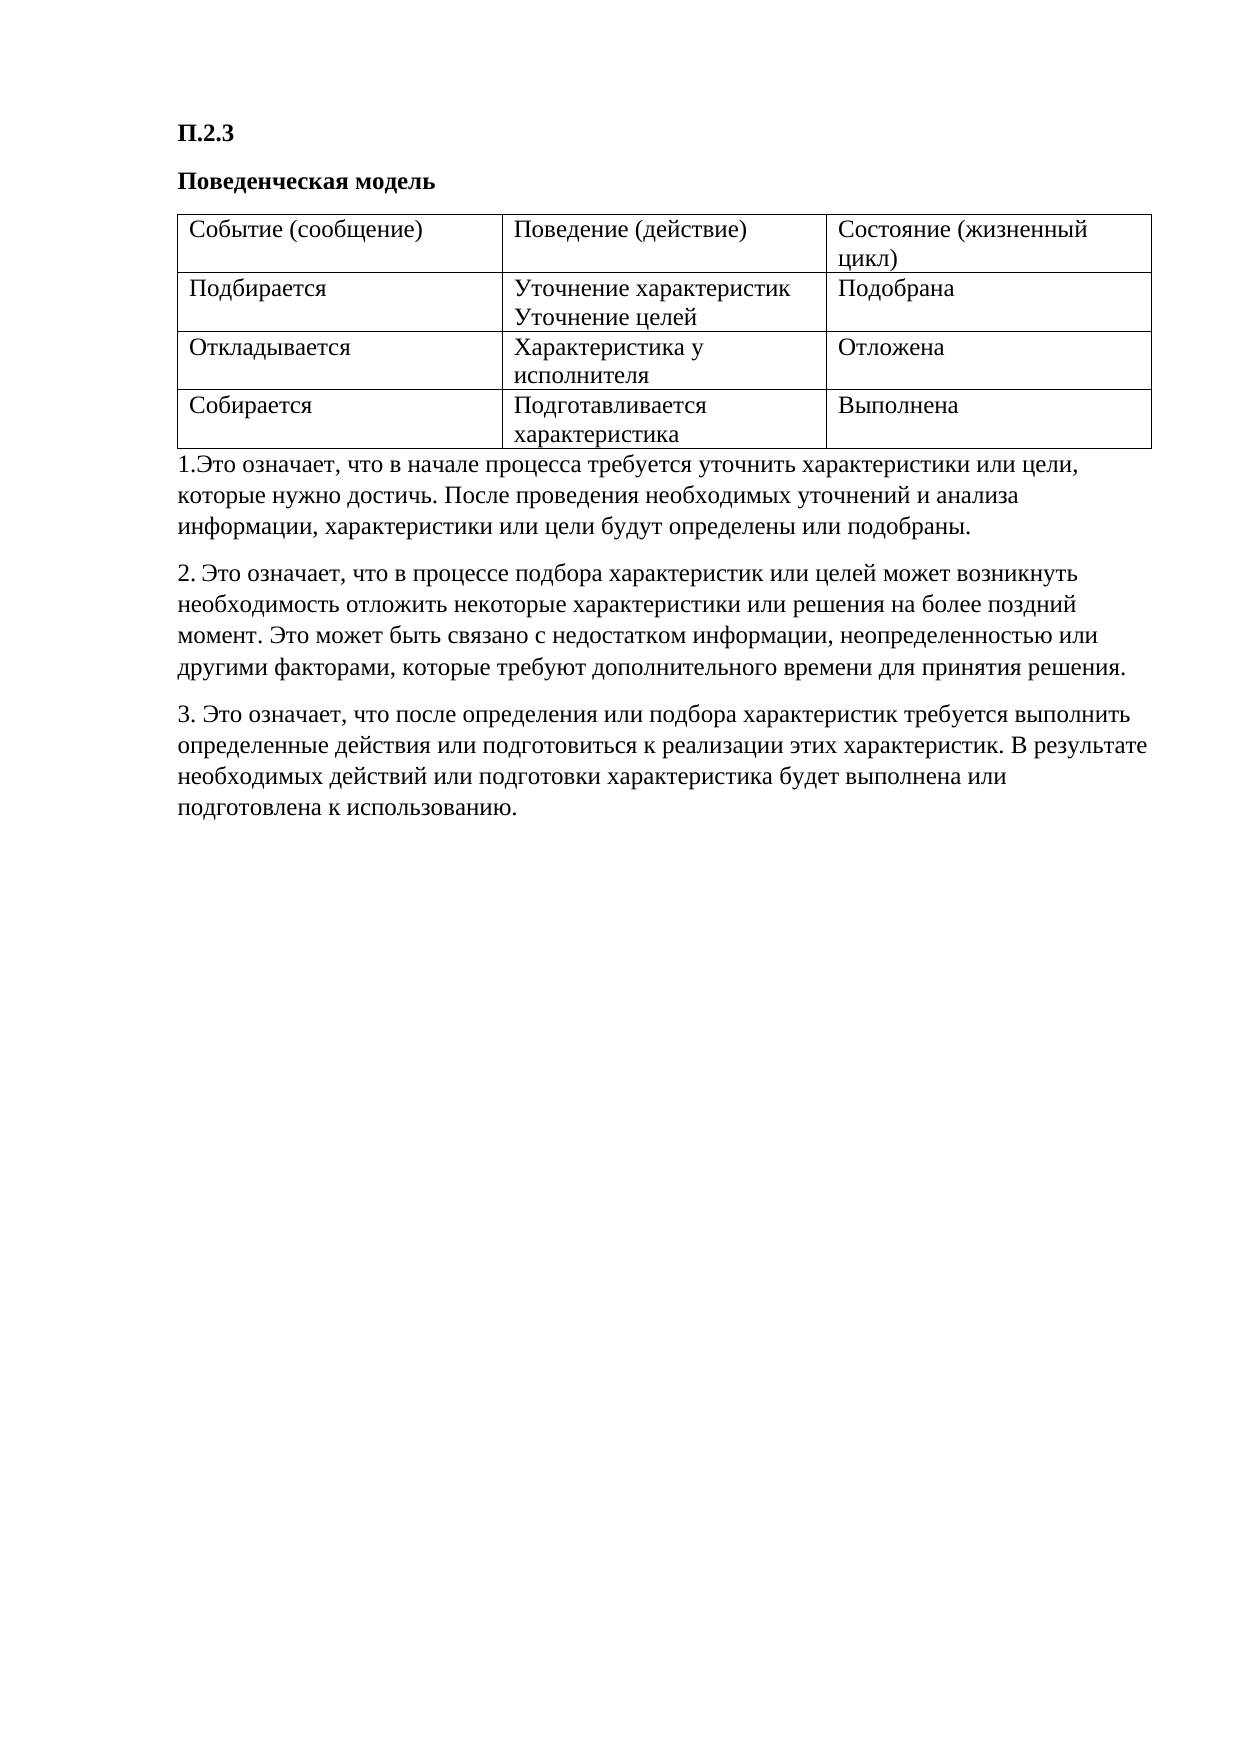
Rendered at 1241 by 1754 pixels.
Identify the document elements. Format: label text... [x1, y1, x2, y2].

table_cell Характеристика у исполнителя [503, 332, 826, 389]
table_header Поведение (действие) [503, 215, 826, 272]
table_cell Откладывается [178, 332, 502, 389]
table_cell Собирается [178, 390, 502, 448]
text 3. Это означает, что после определения или подбора характеристик требуется выполнить определенные действия или подготовиться к реализации этих характеристик. В результате необходимых действий или подготовки характеристика будет выполнена или подготовлена к использованию. [177, 699, 1152, 821]
table_cell Выполнена [827, 390, 1151, 448]
table_cell Отложена [827, 332, 1151, 389]
text 2. Это означает, что в процессе подбора характеристик или целей может возникнуть необходимость отложить некоторые характеристики или решения на более поздний момент. Это может быть связано с недостатком информации, неопределенностью или другими факторами, которые требуют дополнительного времени для принятия решения. [177, 558, 1152, 680]
table_cell Подбирается [178, 273, 502, 331]
table_cell Подготавливается характеристика [503, 390, 826, 448]
text П.2.3 [177, 118, 1152, 147]
text Поведенческая модель [177, 166, 1152, 194]
table_cell Уточнение характеристик Уточнение целей [503, 273, 826, 331]
table_header Состояние (жизненный цикл) [827, 215, 1151, 272]
table_cell Подобрана [827, 273, 1151, 331]
table_header Событие (сообщение) [178, 215, 502, 272]
text 1.Это означает, что в начале процесса требуется уточнить характеристики или цели, которые нужно достичь. После проведения необходимых уточнений и анализа информации, характеристики или цели будут определены или подобраны. [177, 449, 1152, 539]
